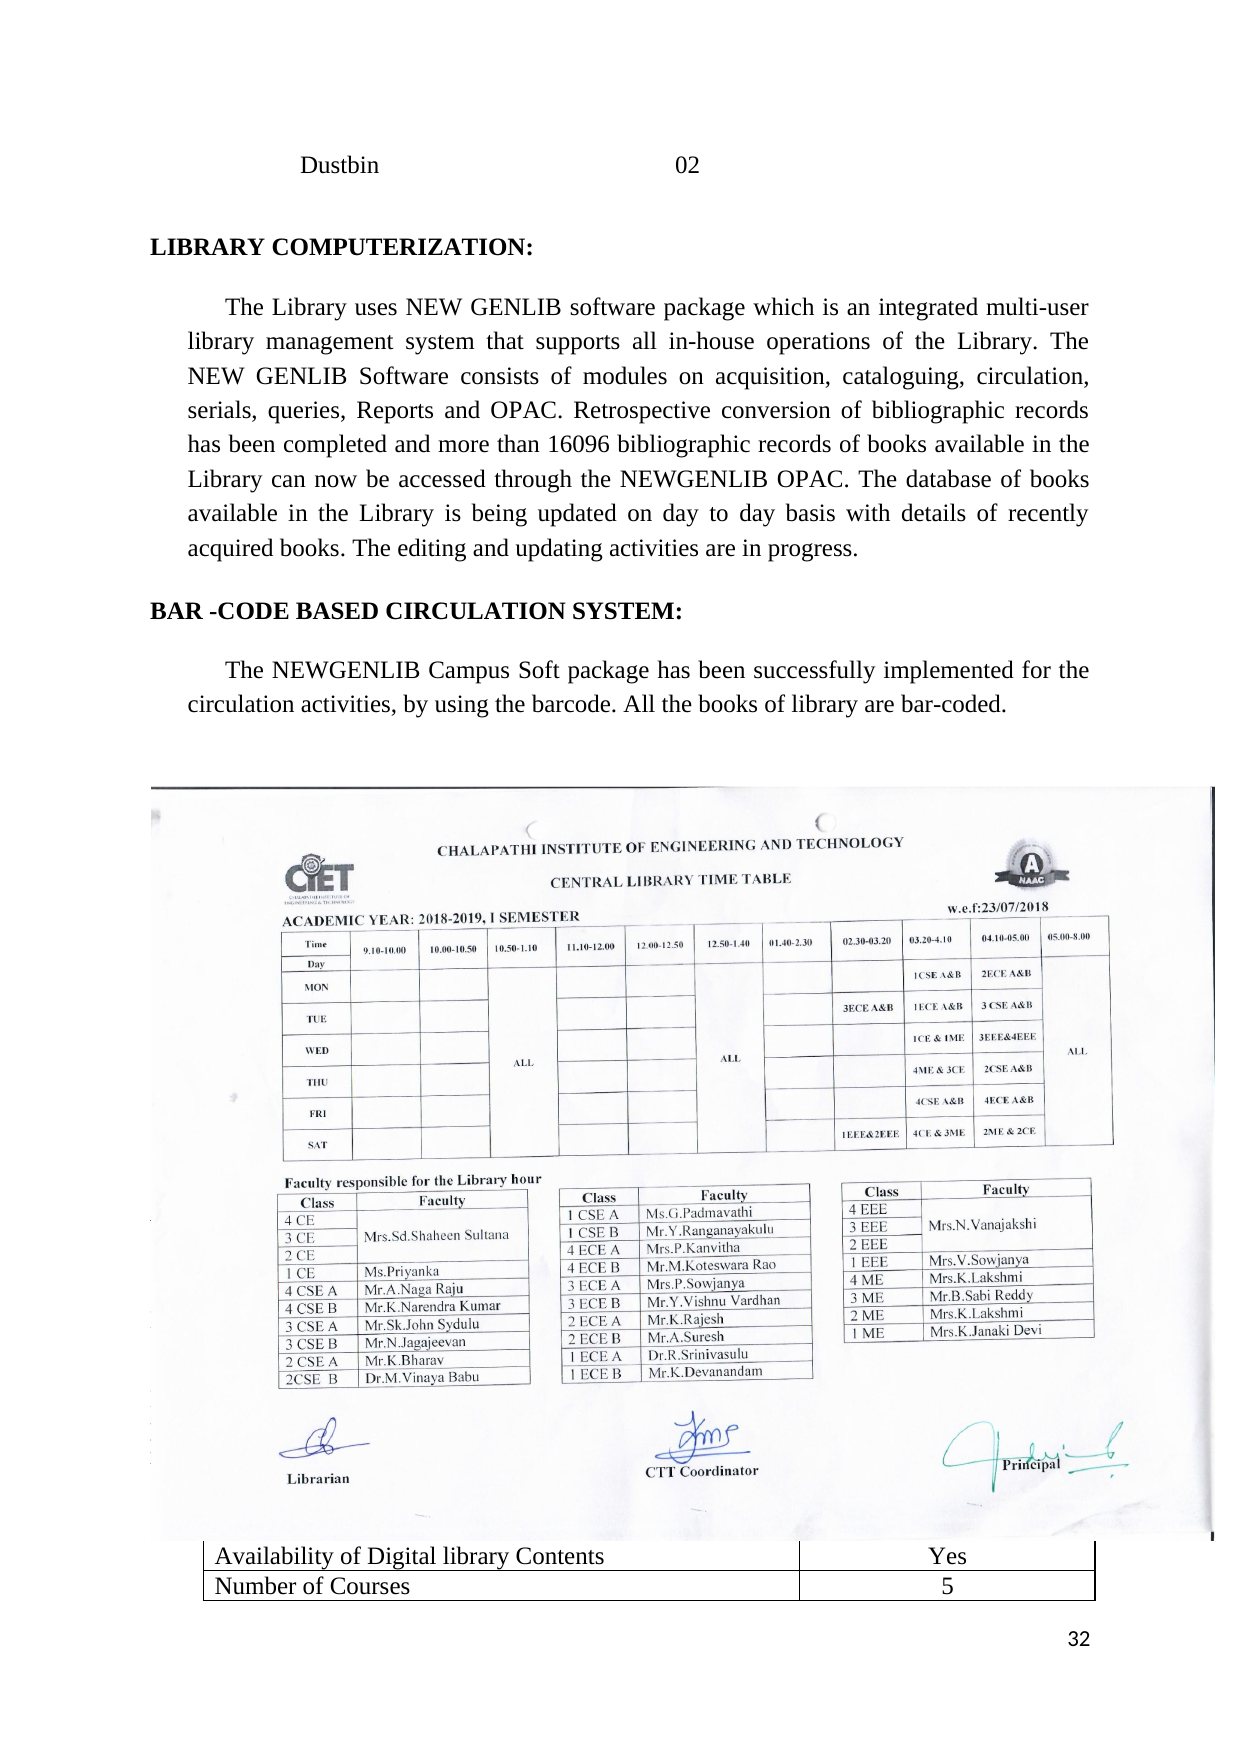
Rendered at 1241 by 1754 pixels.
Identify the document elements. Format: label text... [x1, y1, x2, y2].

text LIBRARY COMPUTERIZATION: [150, 232, 1090, 261]
text Dustbin 02 [225, 150, 1090, 179]
text The NEWGENLIB Campus Soft package has been successfully implemented for the circulation activities, by using the barcode. All the books of library are bar-coded. [187, 649, 1090, 718]
text The Library uses NEW GENLIB software package which is an integrated multi-user library management system that supports all in-house operations of the Library. The NEW GENLIB Software consists of modules on acquisition, cataloguing, circulation, serials, queries, Reports and OPAC. Retrospective conversion of bibliographic records has been completed and more than 16096 bibliographic records of books available in the Library can now be accessed through the NEWGENLIB OPAC. The database of books available in the Library is being updated on day to day basis with details of recently acquired books. The editing and updating activities are in progress. [187, 286, 1090, 561]
table_cell 5 [800, 1571, 1094, 1600]
picture [151, 787, 1214, 1541]
table_header Yes [800, 1541, 1094, 1570]
table_cell Number of Courses [204, 1571, 799, 1600]
table_header Availability of Digital library Contents [204, 1541, 799, 1570]
text BAR -CODE BASED CIRCULATION SYSTEM: [150, 596, 1090, 624]
